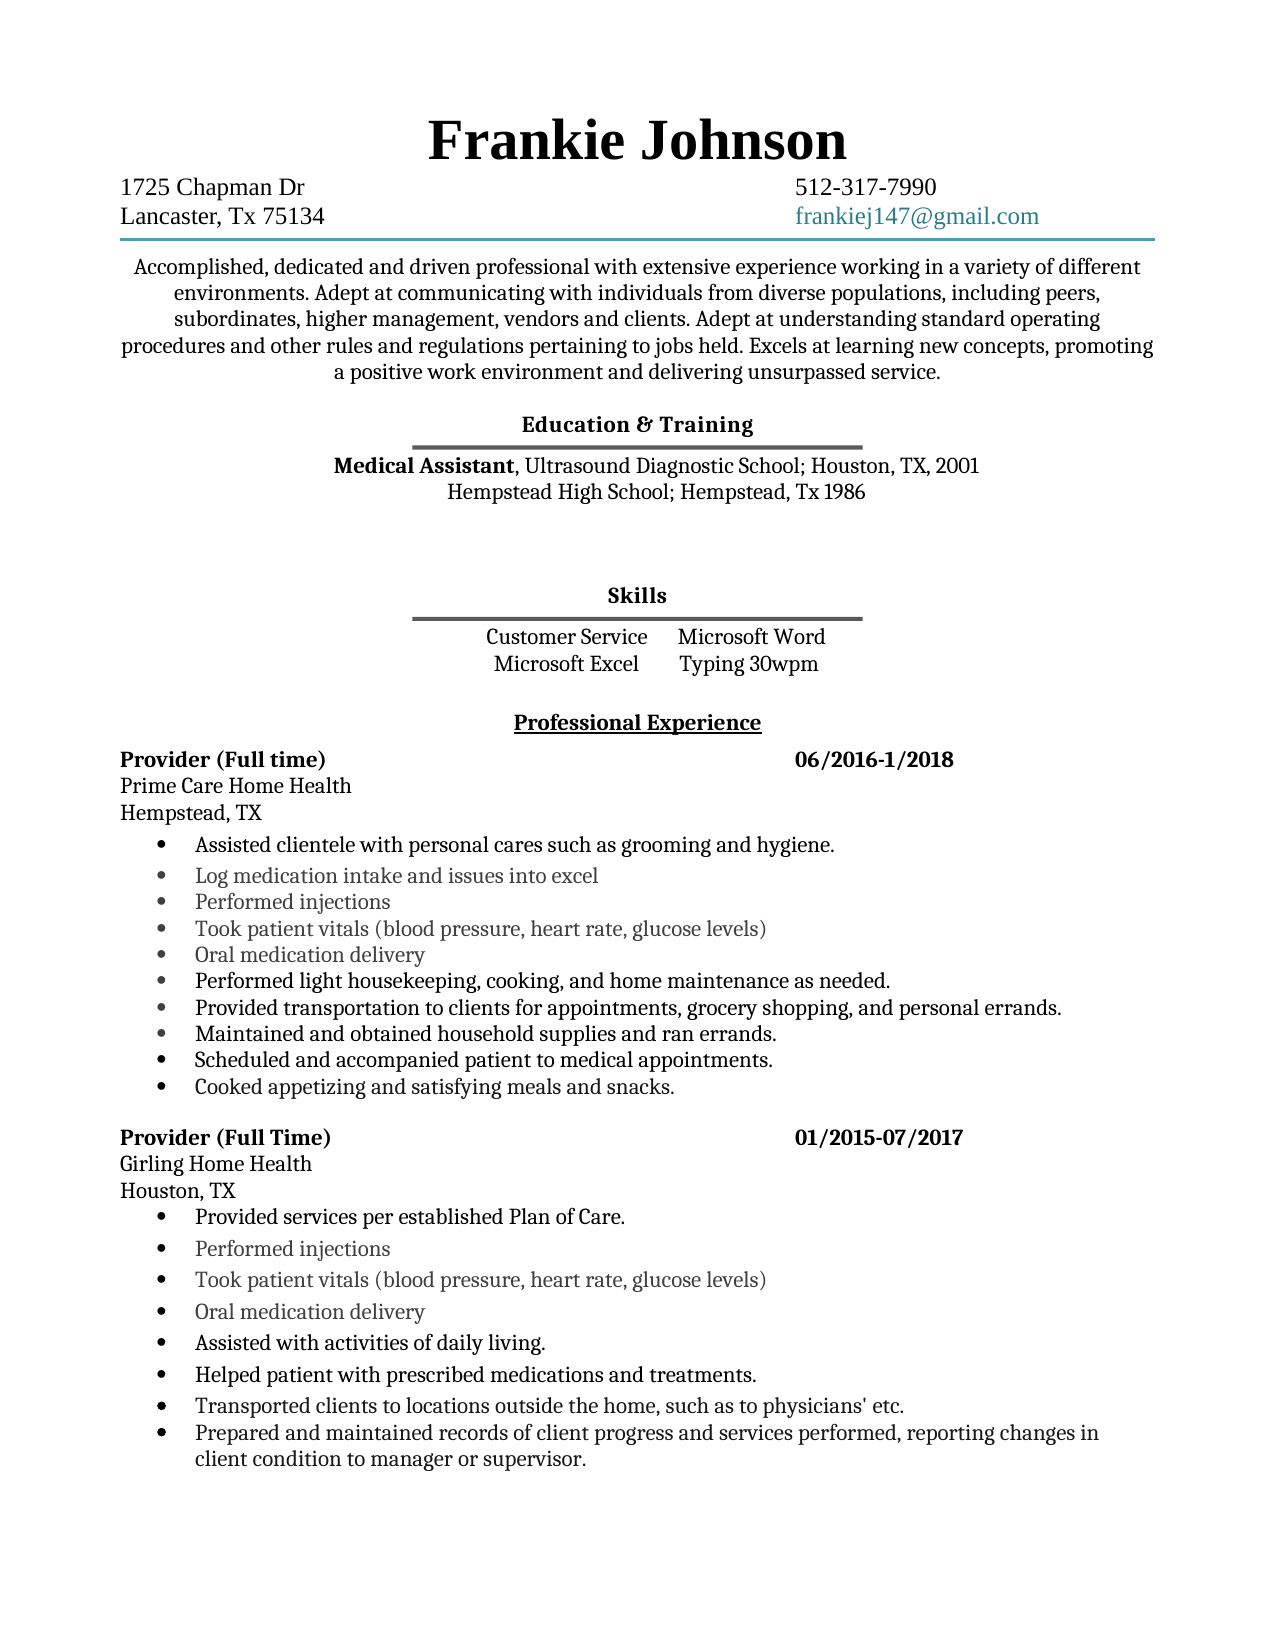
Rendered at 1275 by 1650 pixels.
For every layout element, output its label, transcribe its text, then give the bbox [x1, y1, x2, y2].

list Prepared and maintained records of client progress and services performed, reporting changes in client condition to manager or supervisor. [157, 1419, 1155, 1472]
list Transported clients to locations outside the home, such as to physicians' etc. [157, 1393, 1155, 1419]
list Performed injections [157, 1235, 1155, 1262]
title Lancaster, Tx 75134 frankiej147@gmail.com [120, 201, 1155, 238]
text Provider (Full time) 06/2016-1/2018 [120, 747, 1155, 773]
list Performed light housekeeping, cooking, and home maintenance as needed. [157, 968, 1155, 994]
list Microsoft Excel Typing 30wpm [157, 650, 1155, 677]
list Scheduled and accompanied patient to medical appointments. [157, 1047, 1155, 1073]
text Education & Training [120, 412, 1155, 438]
text Provider (Full Time) 01/2015-07/2017 [120, 1125, 1155, 1151]
list Provided services per established Plan of Care. [157, 1204, 1155, 1230]
list Assisted with activities of daily living. [157, 1330, 1155, 1356]
list Took patient vitals (blood pressure, heart rate, glucose levels) [157, 1267, 1155, 1293]
text Prime Care Home Health [120, 773, 1155, 799]
list Took patient vitals (blood pressure, heart rate, glucose levels) [157, 915, 1155, 942]
subtitle Professional [120, 710, 1155, 736]
subtitle Assisted clientele with personal cares such as grooming and hygiene. [157, 832, 1155, 858]
text Skills [120, 583, 1155, 609]
list Hempstead High School; Hempstead, Tx 1986 [157, 479, 1155, 505]
list Customer Service Microsoft Word [157, 624, 1155, 650]
list Log medication intake and issues into excel [157, 863, 1155, 889]
list Medical Assistant, Ultrasound Diagnostic School; Houston, TX, 2001 [157, 453, 1155, 479]
list Performed injections [157, 889, 1155, 915]
text Accomplished, dedicated and driven professional with extensive experience working in a variety of different environments. Adept at communicating with individuals from diverse populations, including peers, subordinates, higher management, vendors and clients. Adept at understanding standard operating procedures and other rules and regulations pertaining to jobs held. Excels at learning new concepts, promoting a positive work environment and delivering unsurpassed service. [120, 253, 1155, 385]
title Frankie Johnson [120, 105, 1155, 172]
list Oral medication delivery [157, 942, 1155, 968]
text Houston, TX [120, 1177, 1155, 1204]
list Helped patient with prescribed medications and treatments. [157, 1362, 1155, 1388]
list Oral medication delivery [157, 1298, 1155, 1325]
text Hempstead, TX [120, 799, 1155, 826]
list Cooked appetizing and satisfying meals and snacks. [157, 1073, 1155, 1100]
title 1725 Chapman Dr 512-317-7990 [120, 172, 1155, 201]
list Provided transportation to clients for appointments, grocery shopping, and personal errands. [157, 994, 1155, 1021]
list Maintained and obtained household supplies and ran errands. [157, 1021, 1155, 1047]
text Girling Home Health [120, 1151, 1155, 1177]
